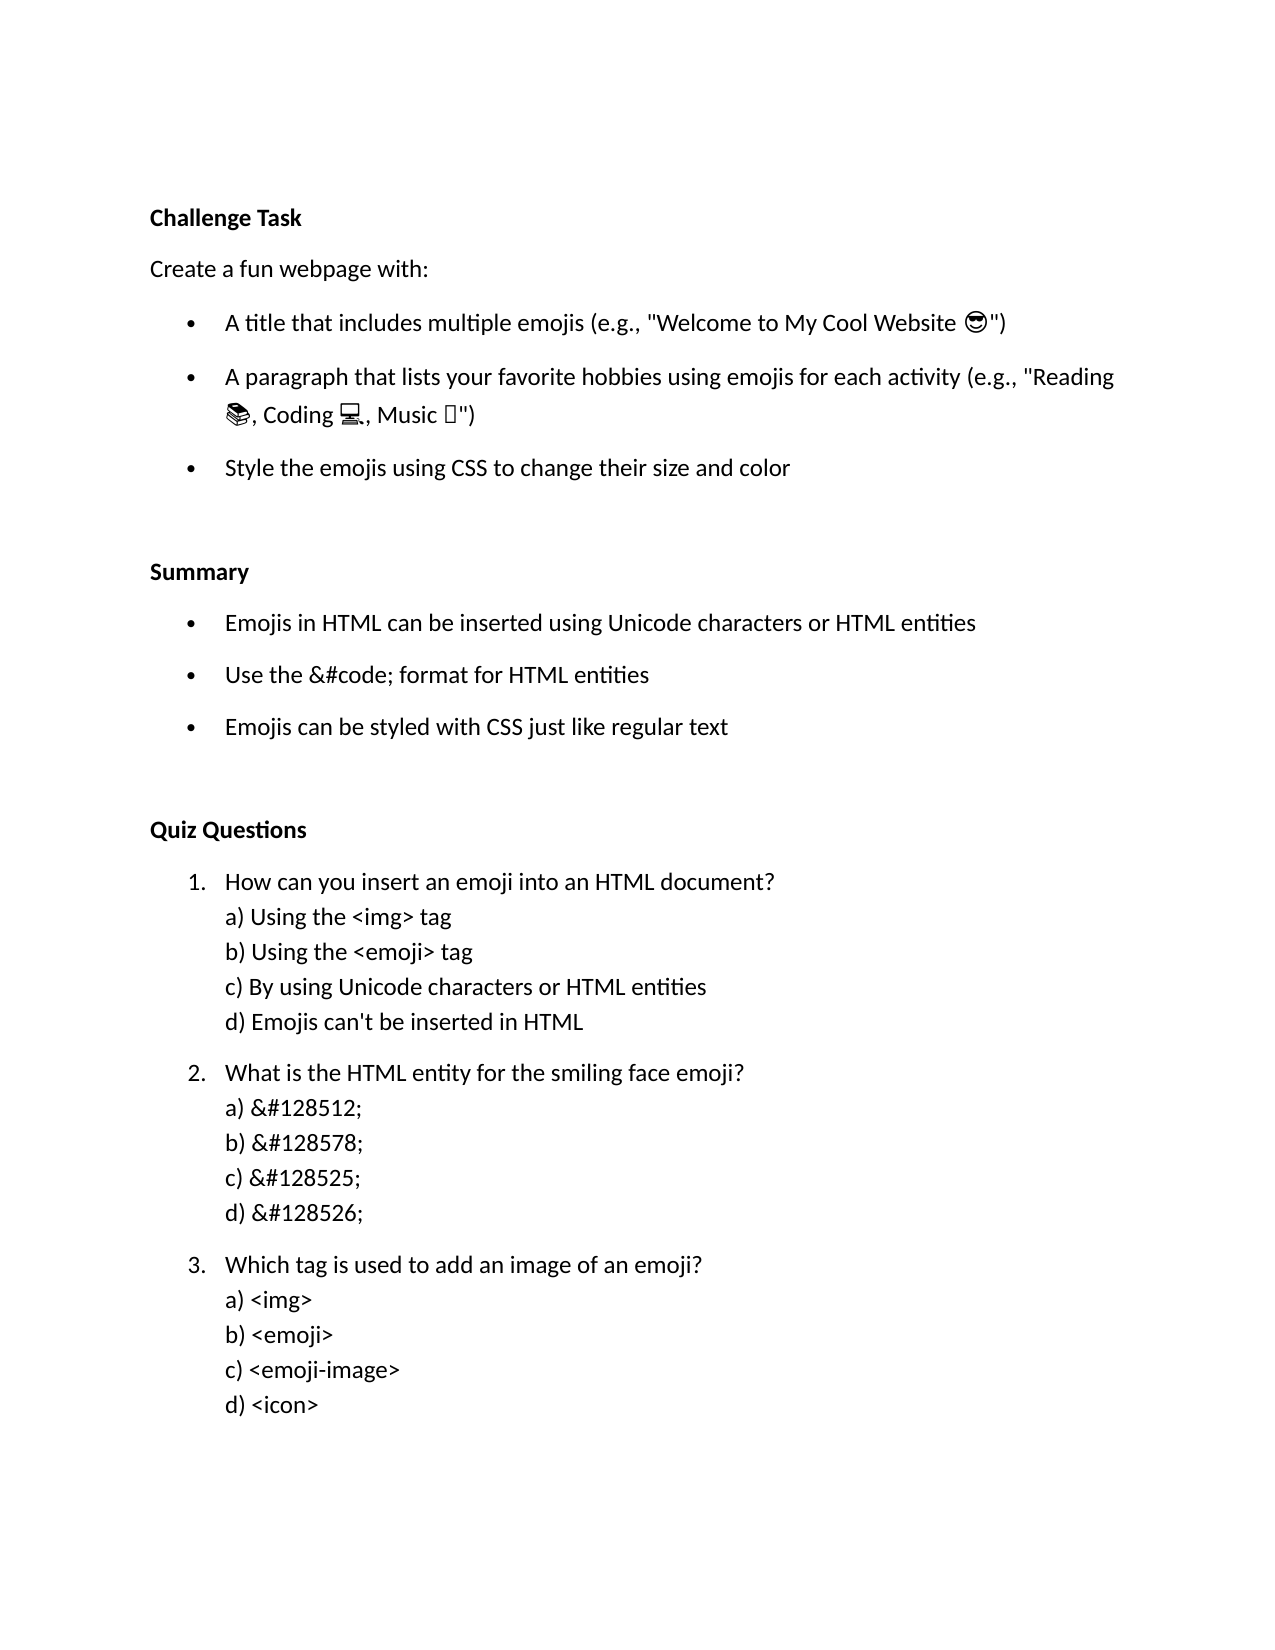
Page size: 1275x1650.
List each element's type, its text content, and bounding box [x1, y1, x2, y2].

list Style the emojis using CSS to change their size and color [187, 452, 1125, 483]
list Which tag is used to add an image of an emoji? a) <img> b) <emoji> c) <emoji-image> d) <icon> [187, 1249, 1125, 1419]
list A paragraph that lists your favorite hobbies using emojis for each activity (e.g., "Reading 📚, Coding 💻, Music 🎶") [187, 361, 1125, 431]
list Emojis in HTML can be inserted using Unicode characters or HTML entities [187, 607, 1125, 638]
text Challenge Task [150, 202, 1125, 232]
text Quiz Questions [150, 814, 1125, 844]
list A title that includes multiple emojis (e.g., "Welcome to My Cool Website 😎🎉") [187, 305, 1125, 339]
list Emojis can be styled with CSS just like regular text [187, 711, 1125, 741]
list How can you insert an emoji into an HTML document? a) Using the <img> tag b) Using the <emoji> tag c) By using Unicode characters or HTML entities d) Emojis can't be inserted in HTML [187, 866, 1125, 1036]
text Create a fun webpage with: [150, 253, 1125, 284]
list What is the HTML entity for the smiling face emoji? a) &#128512; b) &#128578; c) &#128525; d) &#128526; [187, 1057, 1125, 1228]
text Summary [150, 556, 1125, 586]
list Use the &#code; format for HTML entities [187, 659, 1125, 689]
